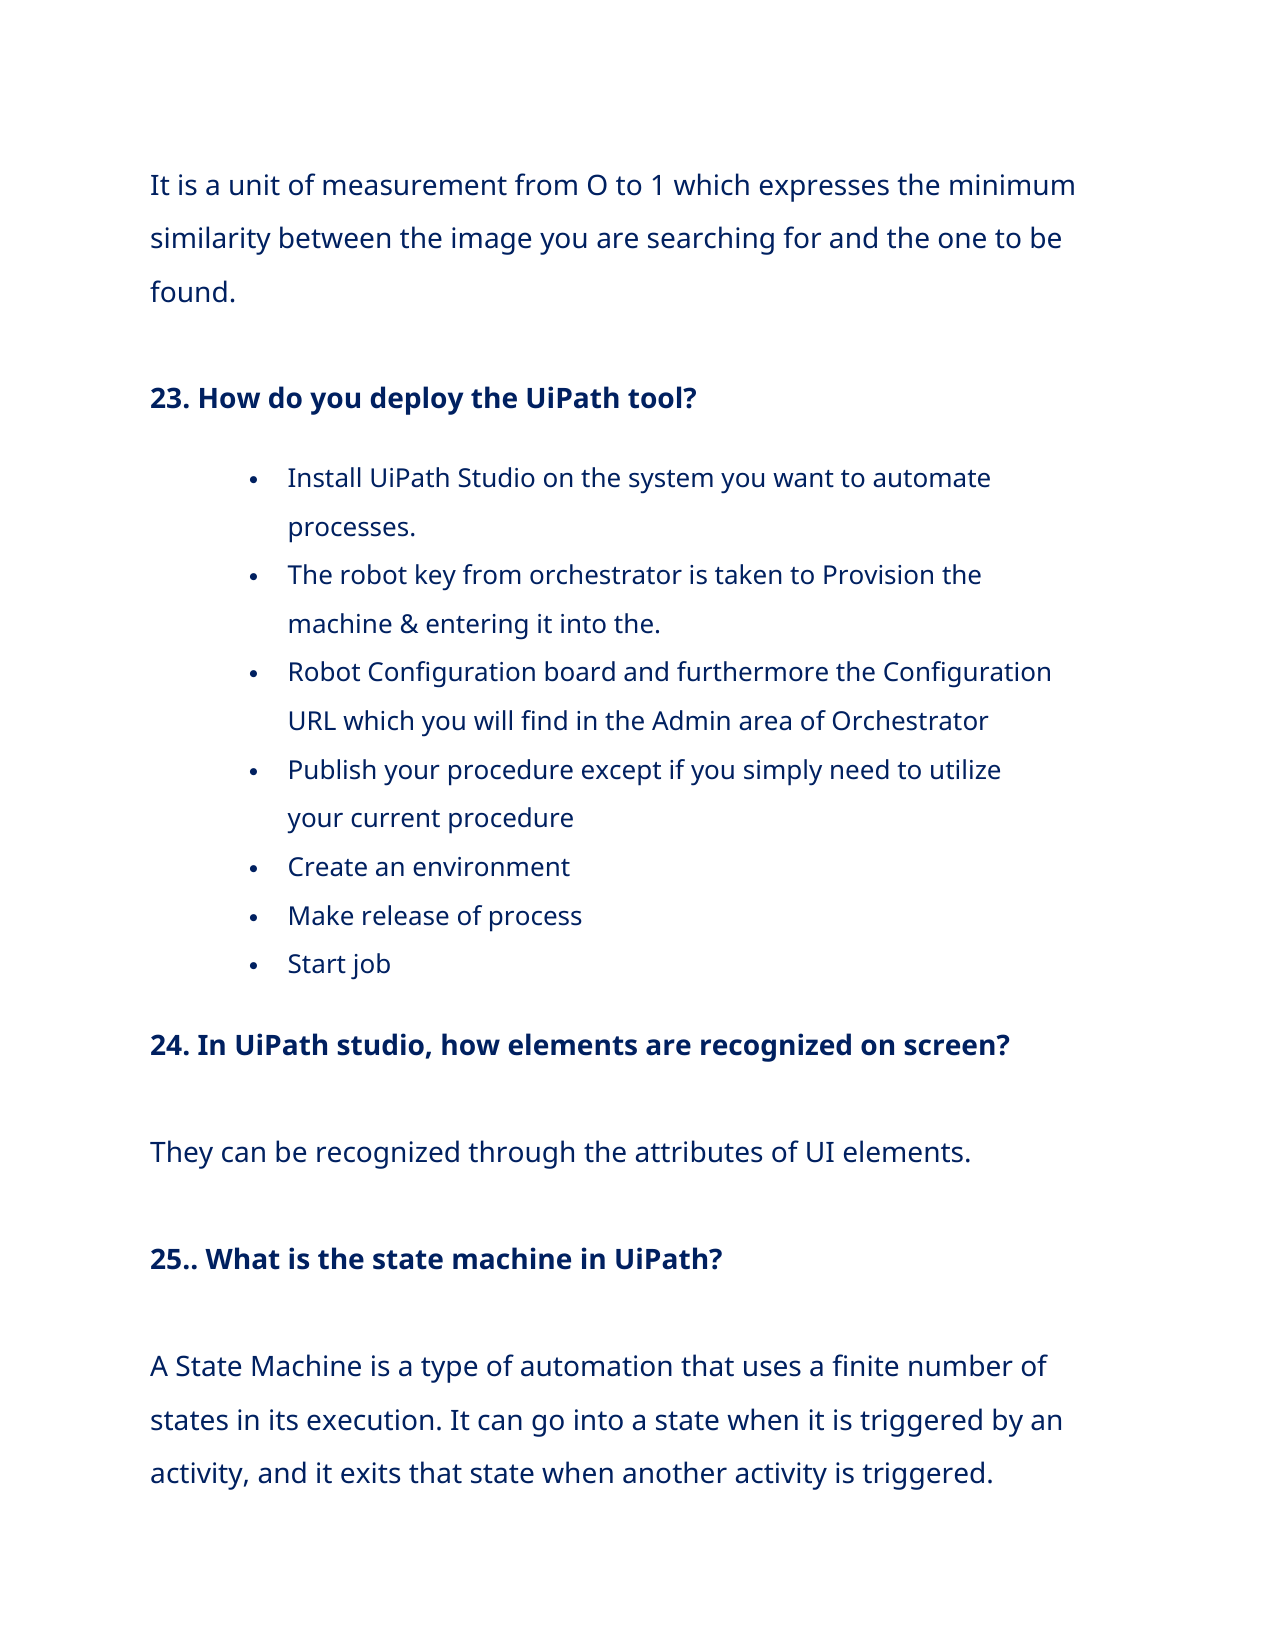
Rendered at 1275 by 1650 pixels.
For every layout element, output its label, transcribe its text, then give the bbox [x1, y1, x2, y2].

list Publish your procedure except if you simply need to utilize your current procedure [250, 738, 1062, 836]
list Create an environment [250, 836, 1062, 884]
list Install UiPath Studio on the system you want to automate processes. [250, 446, 1062, 544]
list Make release of process [250, 884, 1062, 933]
list Start job [250, 933, 1062, 981]
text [150, 1011, 1125, 1492]
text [150, 150, 1125, 417]
list The robot key from orchestrator is taken to Provision the machine & entering it into the. [250, 544, 1062, 641]
list Robot Configuration board and furthermore the Configuration URL which you will find in the Admin area of Orchestrator [250, 641, 1062, 738]
